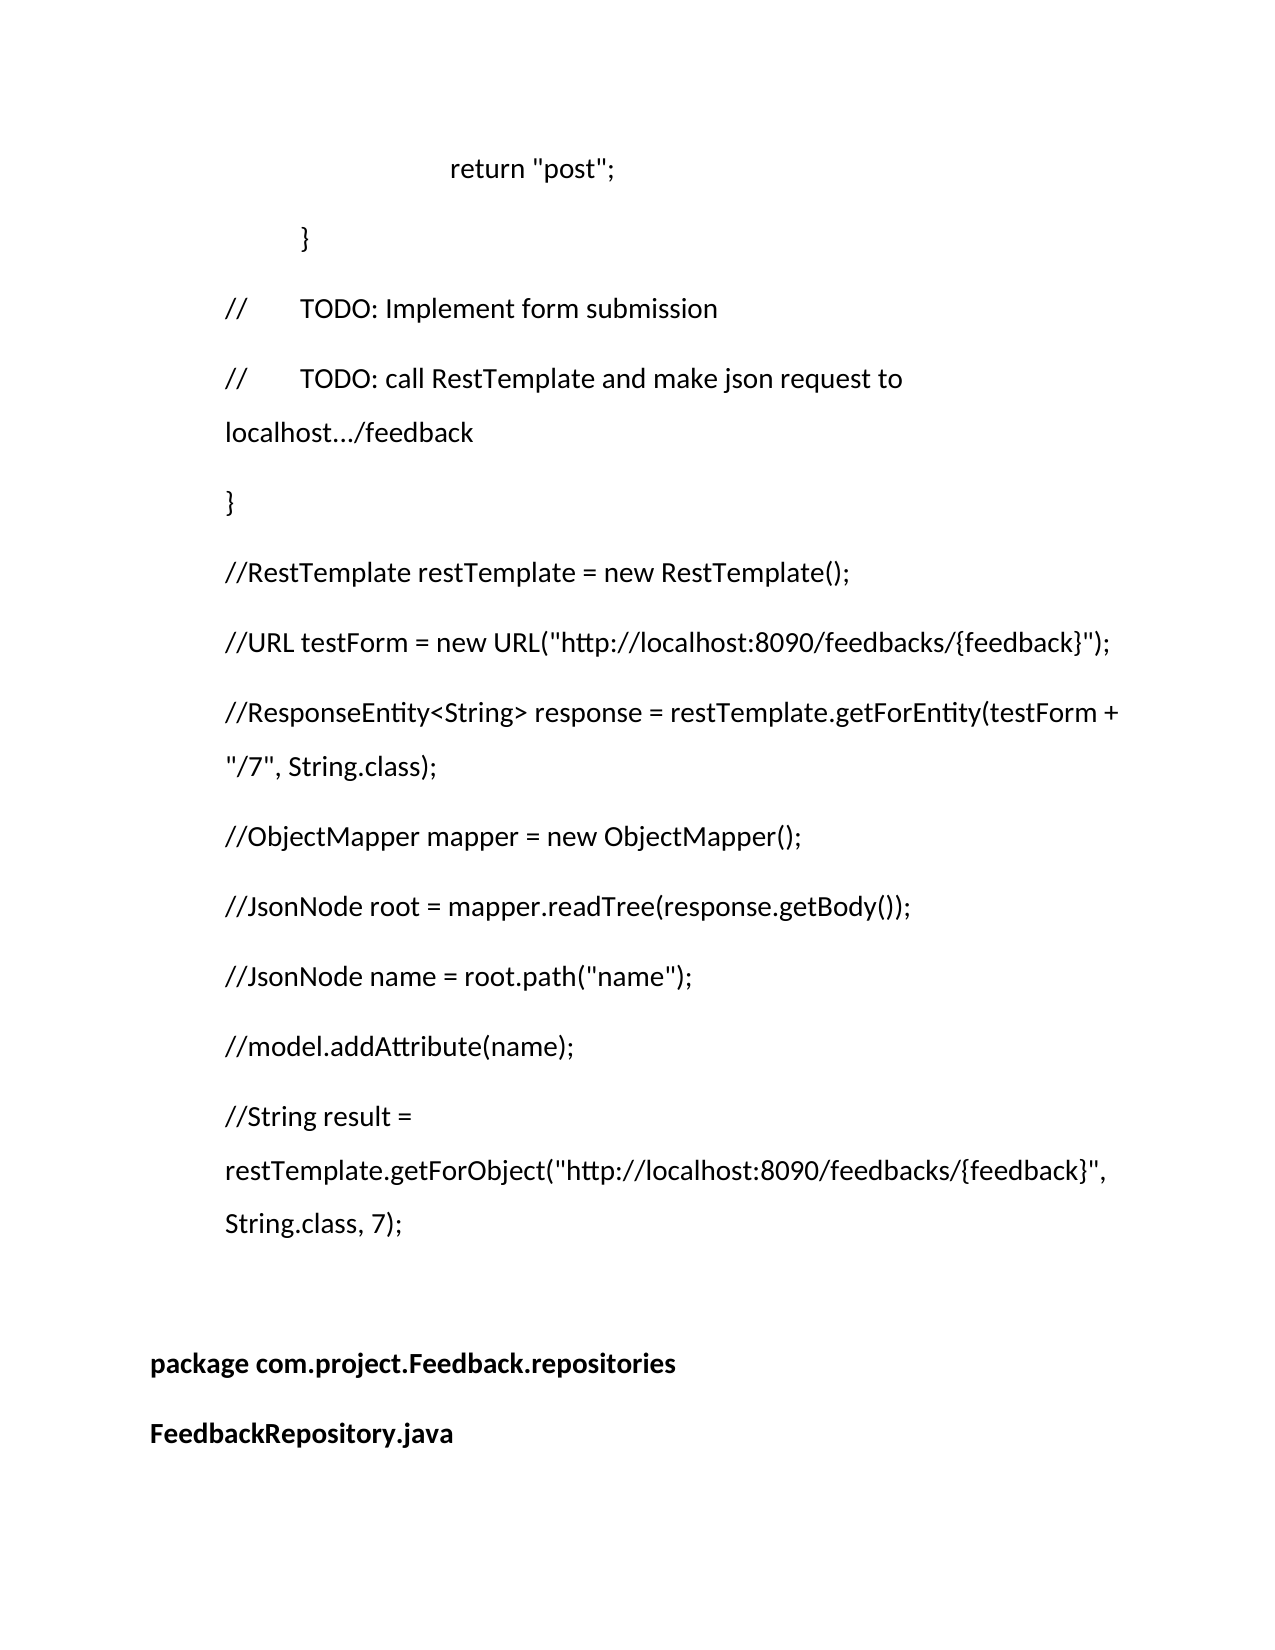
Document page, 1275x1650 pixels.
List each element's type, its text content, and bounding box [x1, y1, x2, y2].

text package com.project.Feedback.repositories [150, 1345, 1125, 1381]
text //model.addAttribute(name); [225, 1028, 1125, 1064]
text } [225, 220, 1125, 256]
text // TODO: Implement form submission [225, 290, 1125, 326]
text //JsonNode name = root.path("name"); [225, 958, 1125, 993]
text return "post"; [225, 150, 1125, 186]
text //URL testForm = new URL("http://localhost:8090/feedbacks/{feedback}"); [225, 624, 1125, 660]
text FeedbackRepository.java [150, 1415, 1125, 1451]
text //ResponseEntity<String> response = restTemplate.getForEntity(testForm + "/7", String.class); [225, 694, 1125, 783]
text //RestTemplate restTemplate = new RestTemplate(); [225, 554, 1125, 589]
text //JsonNode root = mapper.readTree(response.getBody()); [225, 888, 1125, 923]
text //ObjectMapper mapper = new ObjectMapper(); [225, 818, 1125, 853]
text } [225, 484, 1125, 519]
text //String result = restTemplate.getForObject("http://localhost:8090/feedbacks/{feedback}", String.class, 7); [225, 1098, 1125, 1241]
text // TODO: call RestTemplate and make json request to localhost.../feedback [225, 360, 1125, 449]
